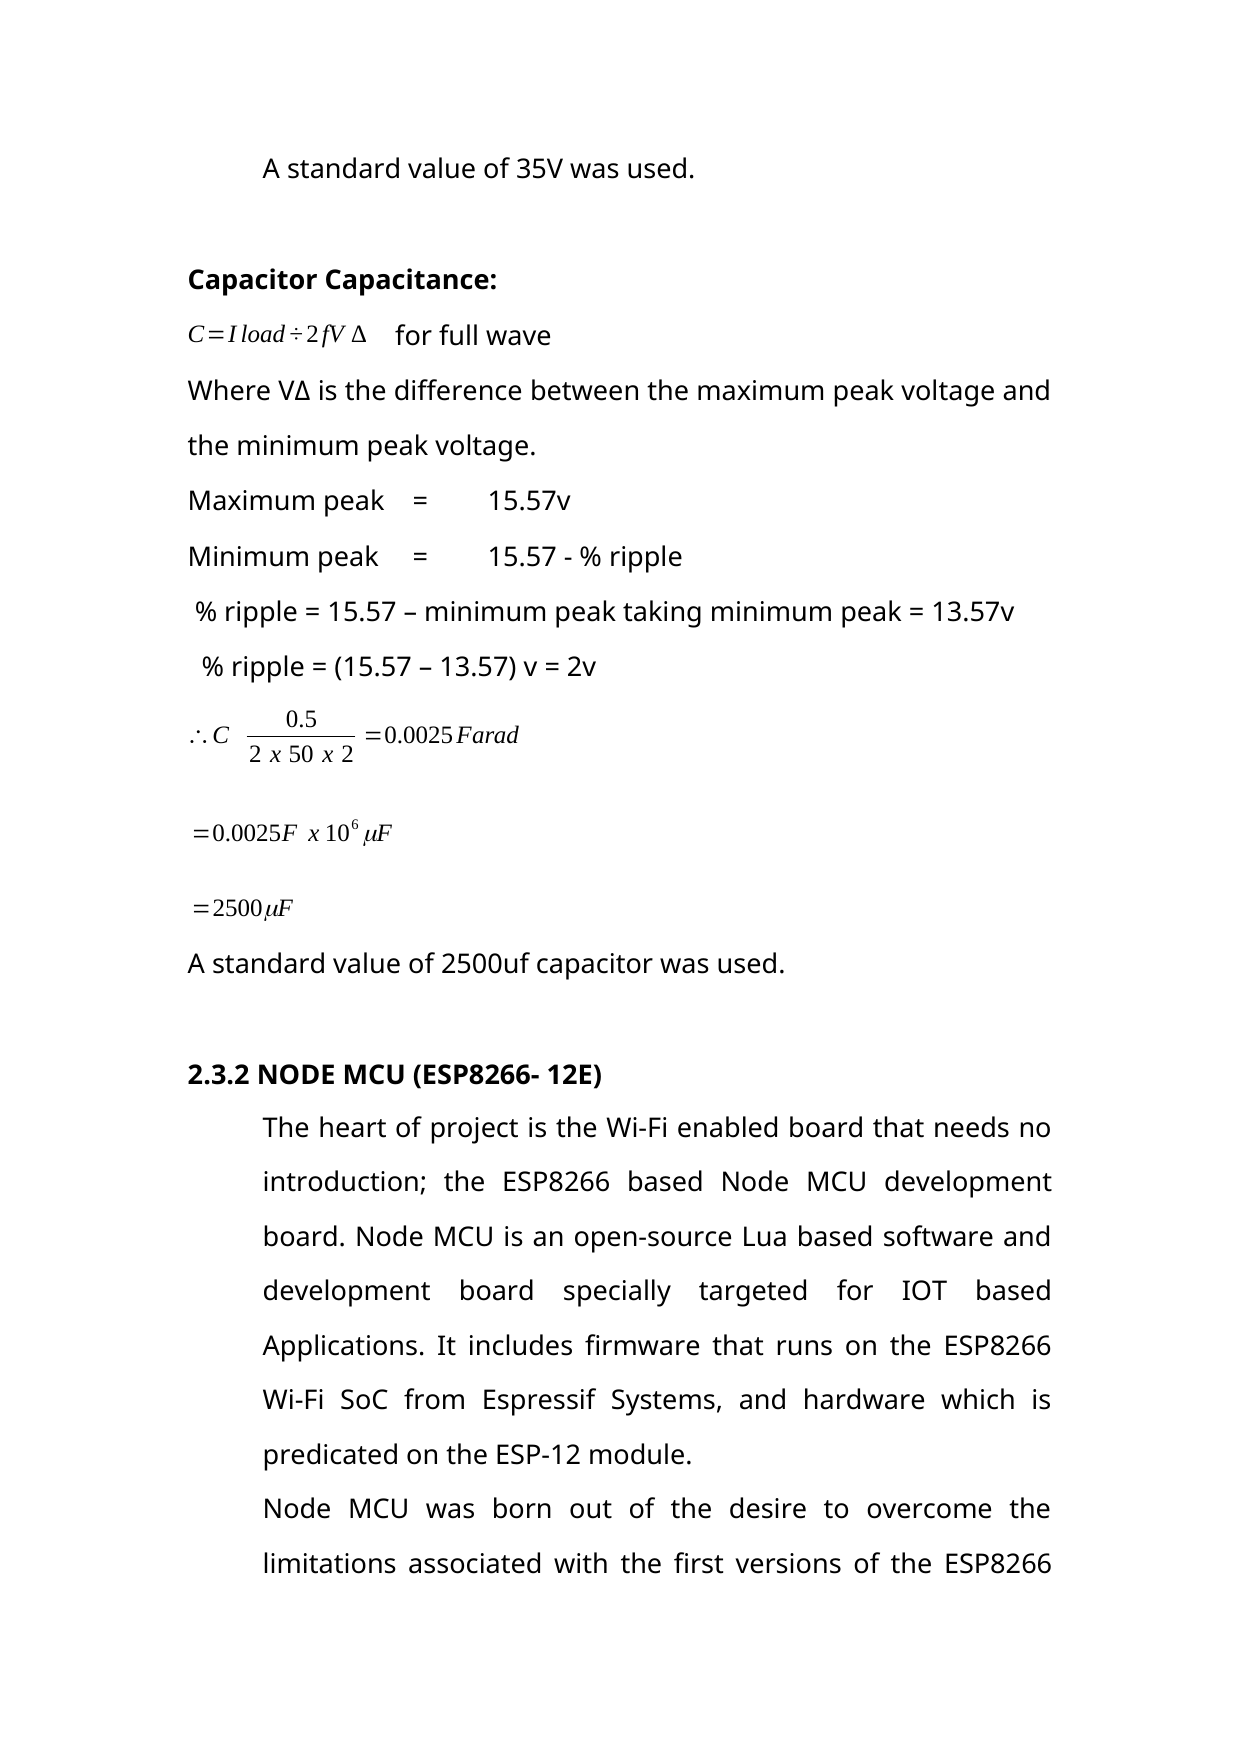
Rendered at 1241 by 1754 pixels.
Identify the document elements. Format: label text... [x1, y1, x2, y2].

text A standard value of 2500uf capacitor was used. [187, 945, 1053, 982]
text % ripple = 15.57 – minimum peak taking minimum peak = 13.57v [187, 592, 1053, 629]
text A standard value of 35V was used. [262, 150, 1053, 187]
text Maximum peak = 15.57v [187, 482, 1053, 519]
text for full wave [187, 316, 1053, 353]
text 2.3.2 NODE MCU (ESP8266- 12E) [187, 1056, 1053, 1092]
text The heart of project is the Wi-Fi enabled board that needs no introduction; the ESP8266 based Node MCU development board. Node MCU is an open-source Lua based software and development board specially targeted for IOT based Applications. It includes firmware that runs on the ESP8266 Wi-Fi SoC from Espressif Systems, and hardware which is predicated on the ESP-12 module. [262, 1108, 1053, 1472]
text Capacitor Capacitance: [187, 261, 1053, 297]
text % ripple = (15.57 – 13.57) v = 2v [187, 648, 1053, 685]
text Minimum peak = 15.57 - % ripple [187, 537, 1053, 574]
text Where VΔ is the difference between the maximum peak voltage and the minimum peak voltage. [187, 371, 1053, 463]
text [262, 1490, 1053, 1581]
